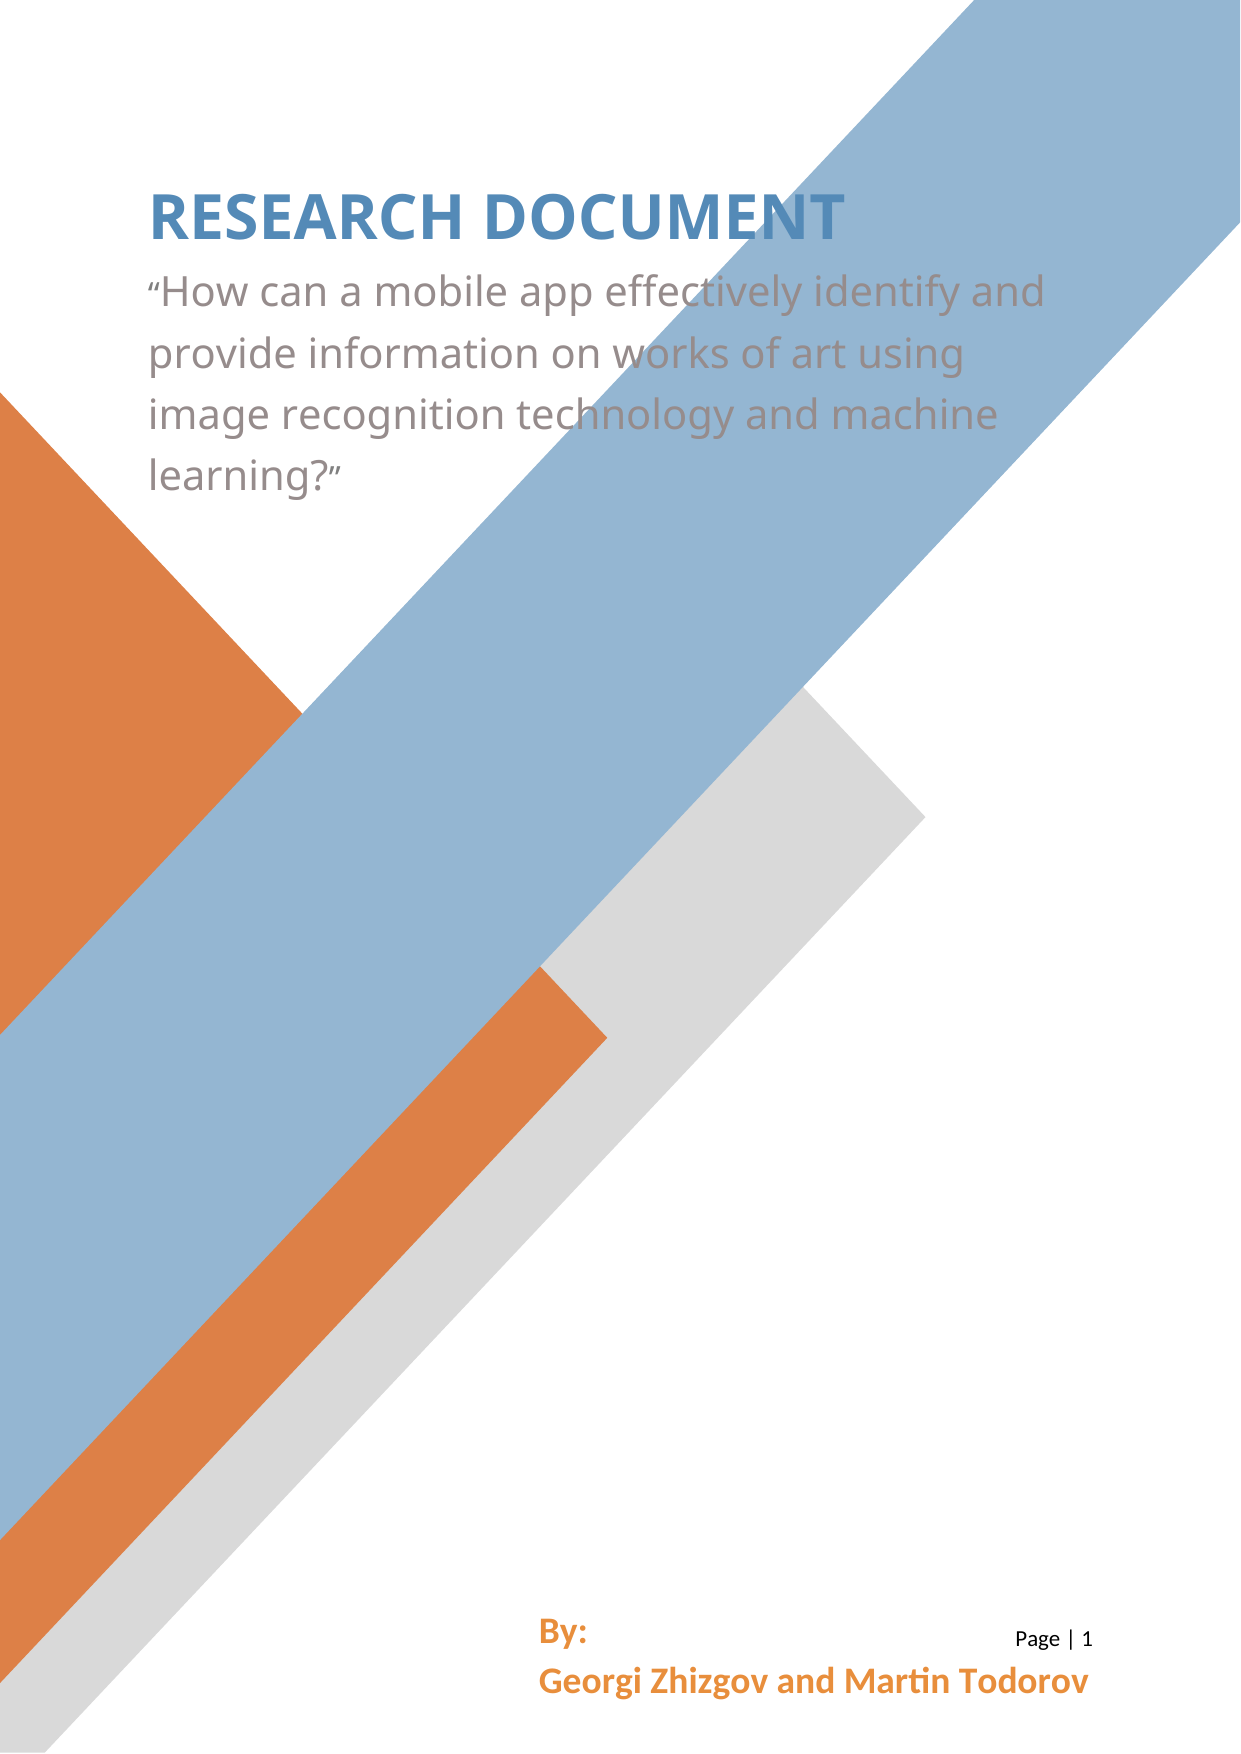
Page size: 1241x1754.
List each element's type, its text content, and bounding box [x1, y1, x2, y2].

subtitle RESEARCH DOCUMENT “How can a mobile app effectively identify and provide information on works of art using image recognition technology and machine learning?” [148, 173, 1093, 503]
